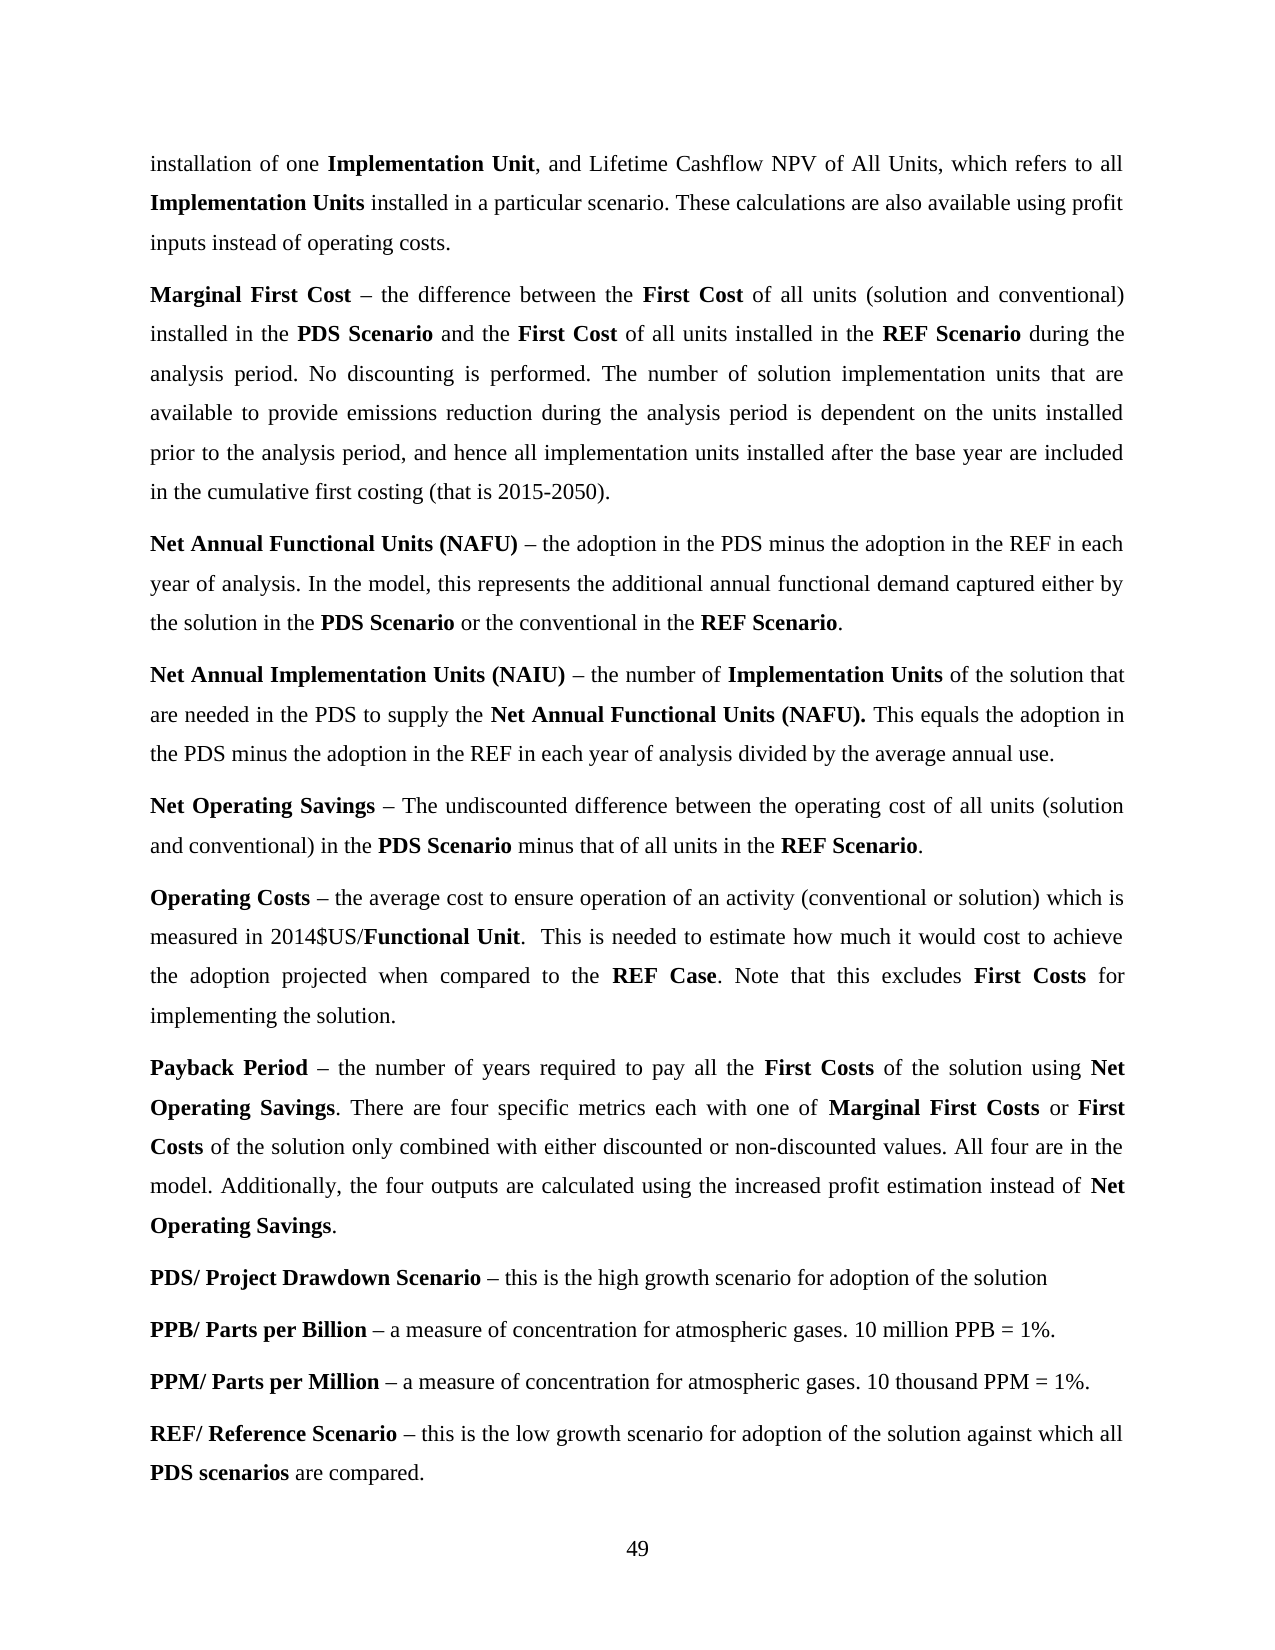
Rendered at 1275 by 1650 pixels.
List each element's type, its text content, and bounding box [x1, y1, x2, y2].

text PDS/ Project Drawdown Scenario – this is the high growth scenario for adoption of the solution [150, 1264, 1125, 1290]
text Net Annual Functional Units (NAFU) – the adoption in the PDS minus the adoption in the REF in each year of analysis. In the model, this represents the additional annual functional demand captured either by the solution in the PDS Scenario or the conventional in the REF Scenario. [150, 530, 1125, 636]
text Net Operating Savings – The undiscounted difference between the operating cost of all units (solution and conventional) in the PDS Scenario minus that of all units in the REF Scenario. [150, 792, 1125, 858]
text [150, 150, 1125, 255]
text Payback Period – the number of years required to pay all the First Costs of the solution using Net Operating Savings. There are four specific metrics each with one of Marginal First Costs or First Costs of the solution only combined with either discounted or non-discounted values. All four are in the model. Additionally, the four outputs are calculated using the increased profit estimation instead of Net Operating Savings. [150, 1054, 1125, 1238]
text REF/ Reference Scenario – this is the low growth scenario for adoption of the solution against which all PDS scenarios are compared. [150, 1420, 1125, 1486]
text PPM/ Parts per Million – a measure of concentration for atmospheric gases. 10 thousand PPM = 1%. [150, 1368, 1125, 1394]
text Operating Costs – the average cost to ensure operation of an activity (conventional or solution) which is measured in 2014$US/Functional Unit. This is needed to estimate how much it would cost to achieve the adoption projected when compared to the REF Case. Note that this excludes First Costs for implementing the solution. [150, 884, 1125, 1028]
text Marginal First Cost – the difference between the First Cost of all units (solution and conventional) installed in the PDS Scenario and the First Cost of all units installed in the REF Scenario during the analysis period. No discounting is performed. The number of solution implementation units that are available to provide emissions reduction during the analysis period is dependent on the units installed prior to the analysis period, and hence all implementation units installed after the base year are included in the cumulative first costing (that is 2015-2050). [150, 281, 1125, 505]
text Net Annual Implementation Units (NAIU) – the number of Implementation Units of the solution that are needed in the PDS to supply the Net Annual Functional Units (NAFU). This equals the adoption in the PDS minus the adoption in the REF in each year of analysis divided by the average annual use. [150, 661, 1125, 767]
text PPB/ Parts per Billion – a measure of concentration for atmospheric gases. 10 million PPB = 1%. [150, 1316, 1125, 1342]
